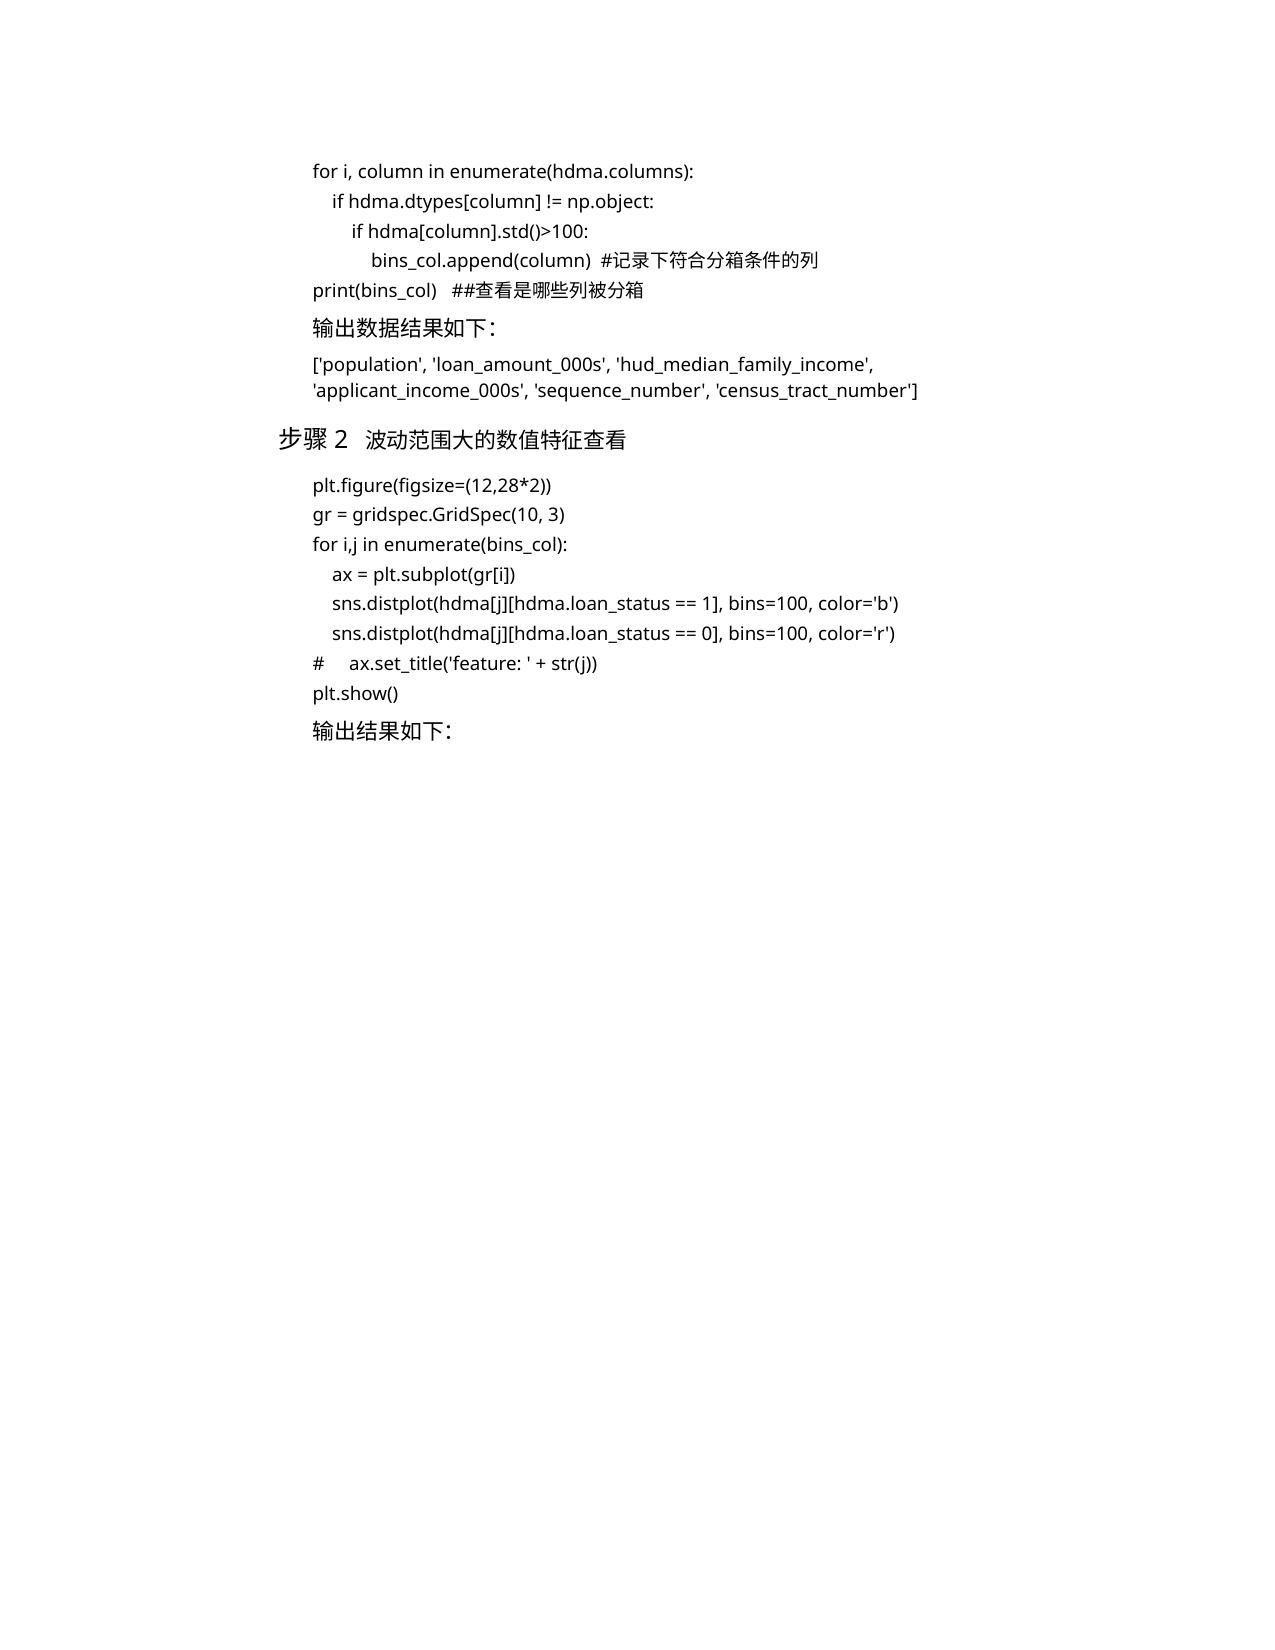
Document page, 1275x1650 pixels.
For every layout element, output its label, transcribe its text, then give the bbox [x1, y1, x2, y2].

text plt.figure(figsize=(12,28*2)) [312, 472, 1087, 497]
text sns.distplot(hdma[j][hdma.loan_status == 0], bins=100, color='r') [312, 620, 1087, 646]
text 波动范围大的数值特征查看 [348, 419, 1087, 455]
text 输出结果如下： [312, 714, 1087, 745]
text if hdma.dtypes[column] != np.object: [312, 188, 1087, 214]
text print(bins_col) ##查看是哪些列被分箱 [312, 277, 1087, 303]
text bins_col.append(column) #记录下符合分箱条件的列 [312, 248, 1087, 273]
text plt.show() [312, 680, 1087, 705]
text ['population', 'loan_amount_000s', 'hud_median_family_income', 'applicant_income_000s', 'sequence_number', 'census_tract_number'] [312, 351, 1087, 402]
text for i, column in enumerate(hdma.columns): [312, 159, 1087, 184]
text ax = plt.subplot(gr[i]) [312, 561, 1087, 587]
text # ax.set_title('feature: ' + str(j)) [312, 650, 1087, 676]
text gr = gridspec.GridSpec(10, 3) [312, 502, 1087, 527]
text 输出数据结果如下： [312, 311, 1087, 343]
text if hdma[column].std()>100: [312, 218, 1087, 244]
text sns.distplot(hdma[j][hdma.loan_status == 1], bins=100, color='b') [312, 591, 1087, 616]
text for i,j in enumerate(bins_col): [312, 531, 1087, 557]
